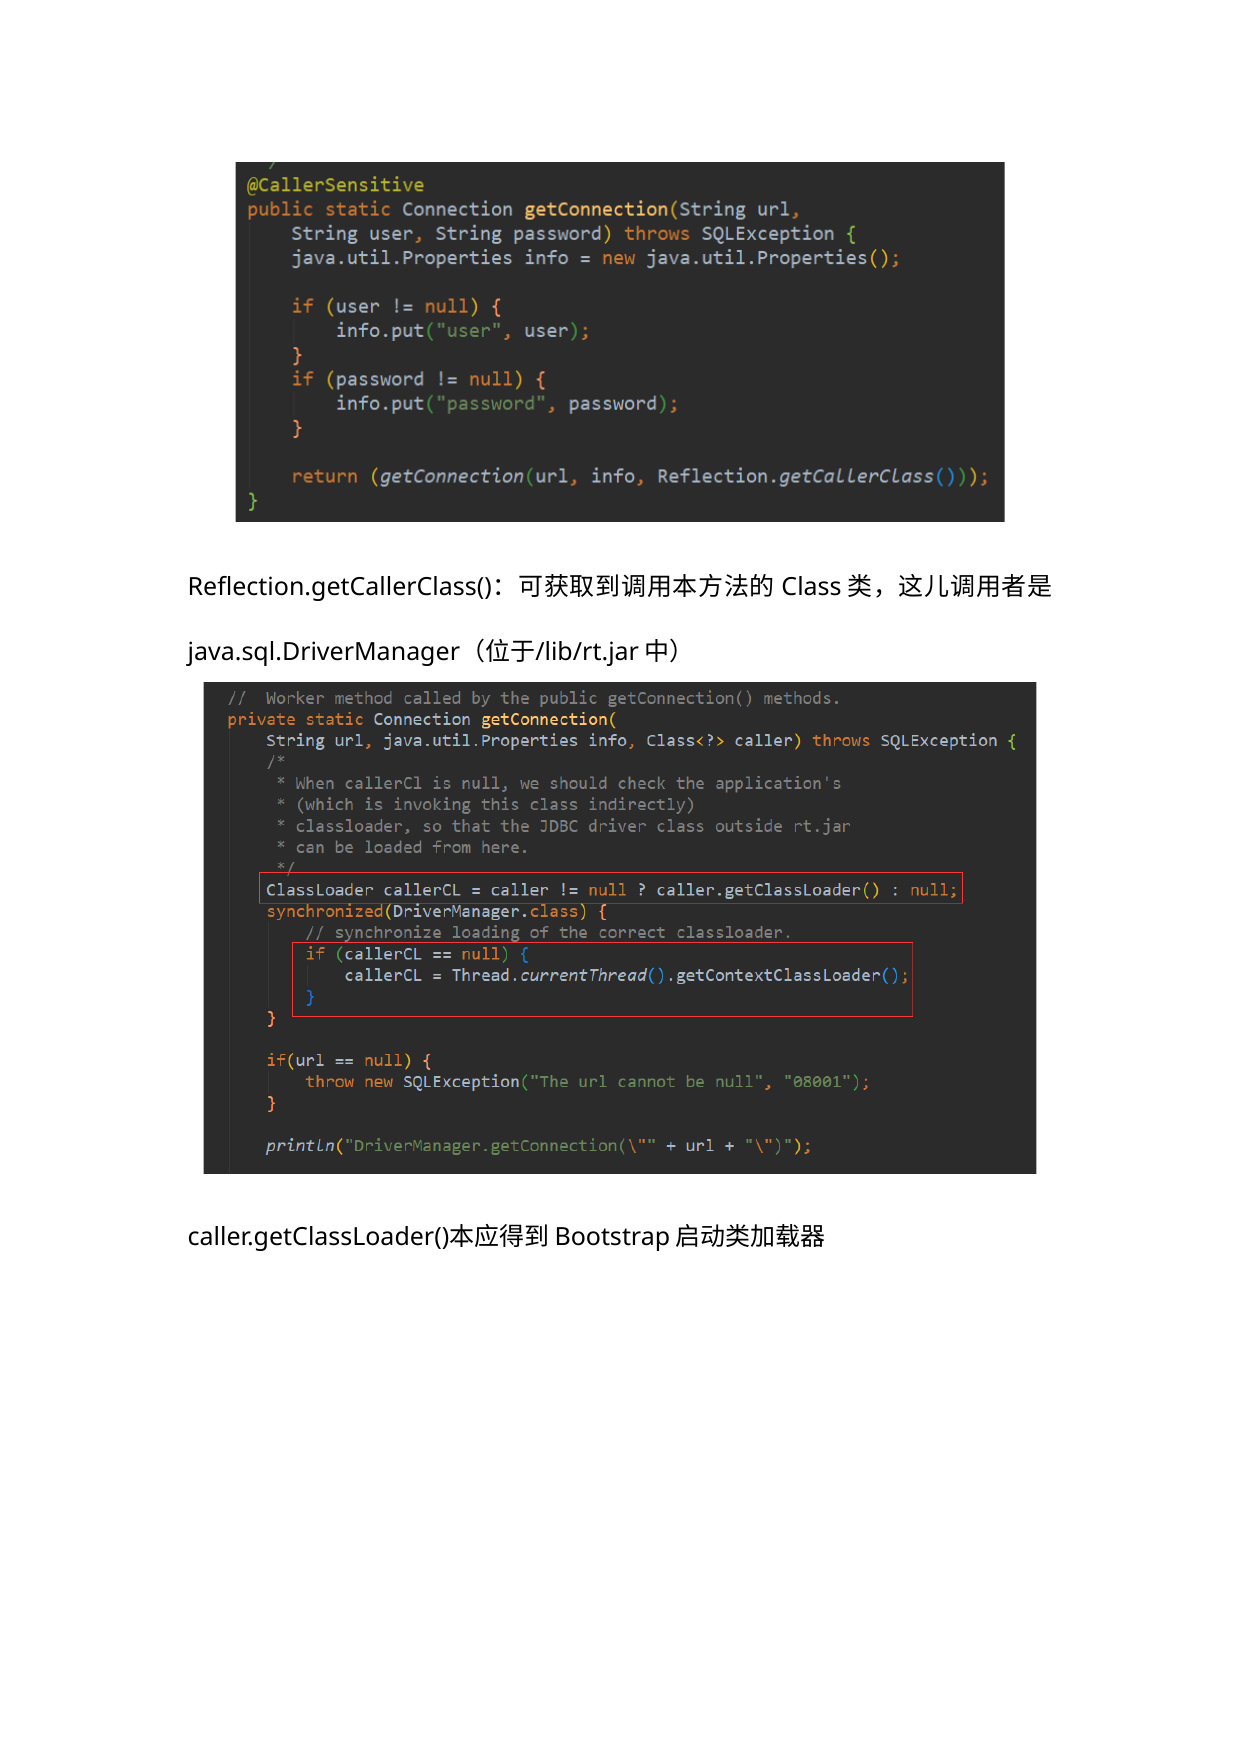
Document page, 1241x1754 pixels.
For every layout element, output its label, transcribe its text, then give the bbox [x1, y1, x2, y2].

text Reflection.getCallerClass()：可获取到调用本方法的Class类，这儿调用者是java.sql.DriverManager（位于/lib/rt.jar中） [187, 552, 1053, 682]
picture [203, 682, 1037, 1174]
picture [235, 162, 1005, 522]
text caller.getClassLoader()本应得到Bootstrap启动类加载器 [187, 1202, 1053, 1267]
